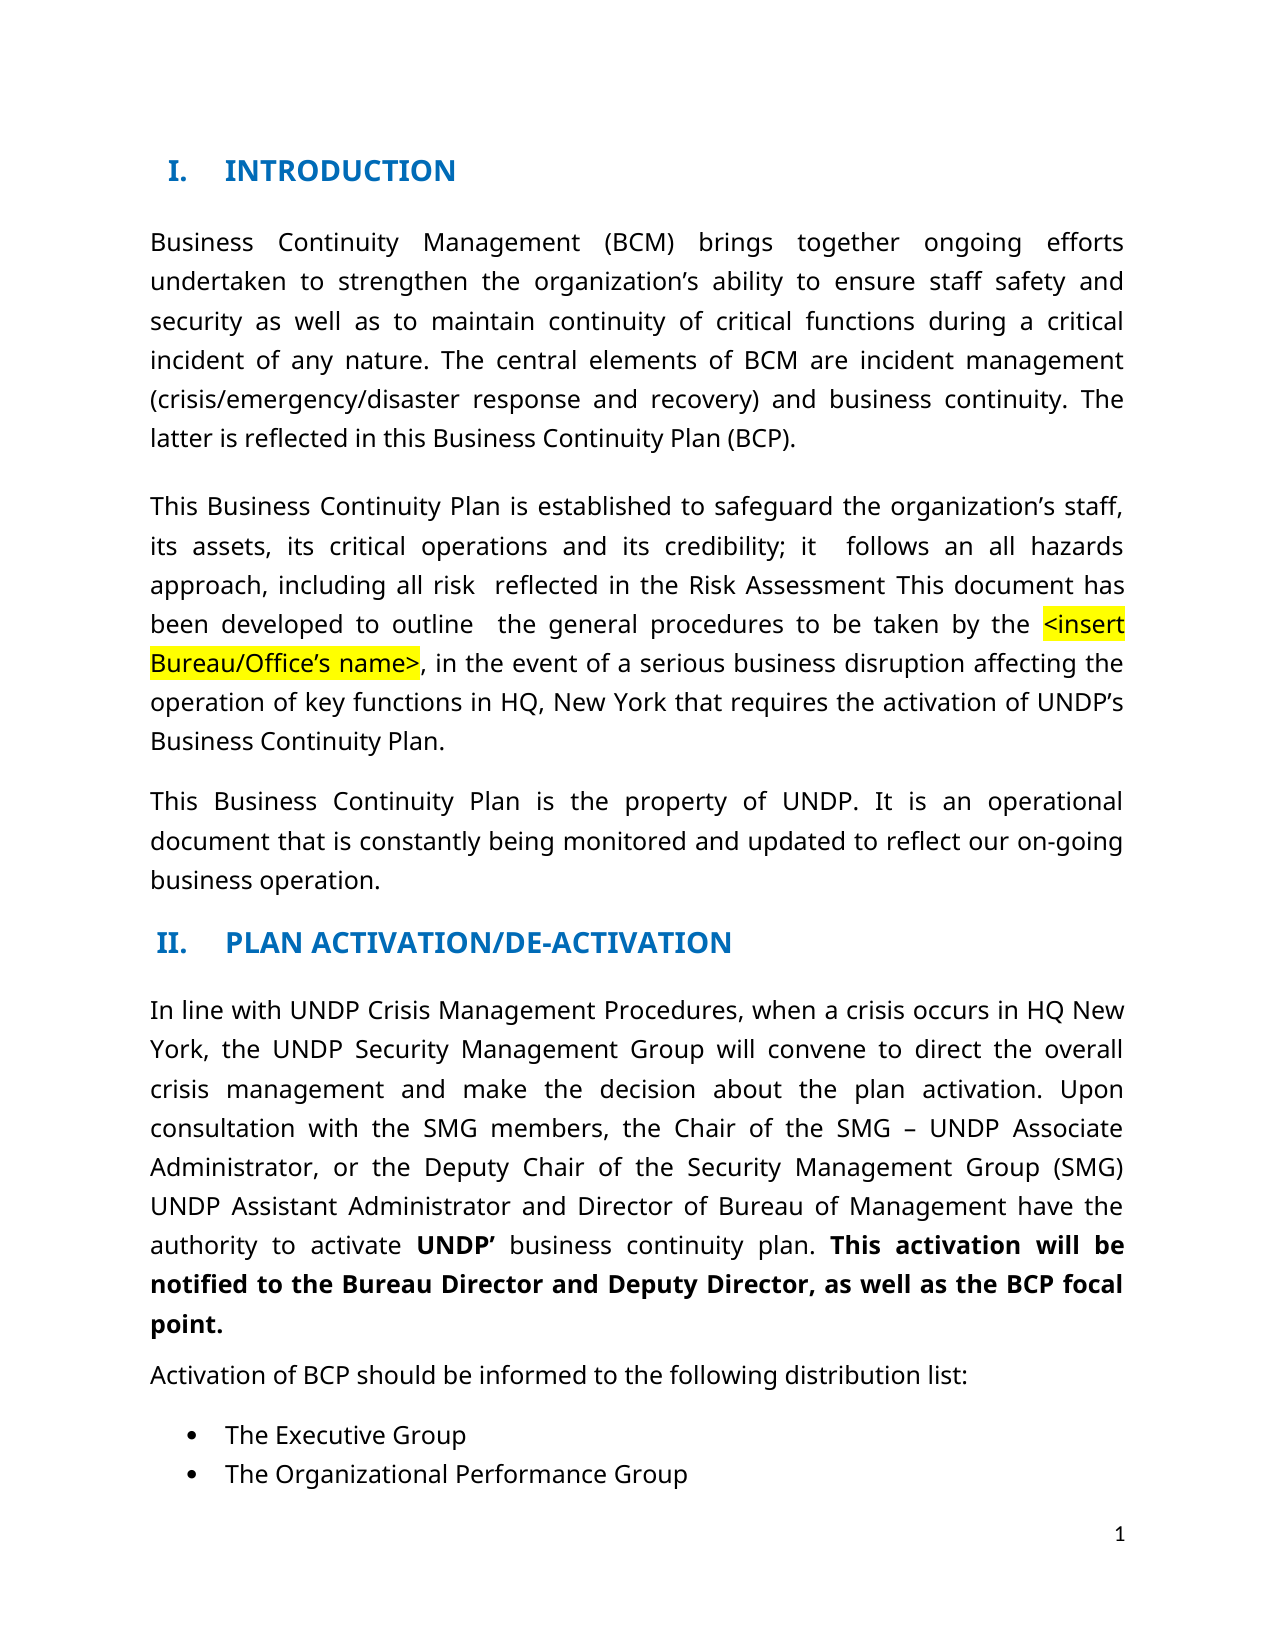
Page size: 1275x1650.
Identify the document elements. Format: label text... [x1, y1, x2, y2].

text This Business Continuity Plan is established to safeguard the organization’s staff, its assets, its critical operations and its credibility; it follows an all hazards approach, including all risk reflected in the Risk Assessment This document has been developed to outline the general procedures to be taken by the <insert Bureau/Office’s name>, in the event of a serious business disruption affecting the operation of key functions in HQ, New York that requires the activation of UNDP’s Business Continuity Plan. [150, 489, 1125, 758]
text Activation of BCP should be informed to the following distribution list: [150, 1358, 1125, 1392]
text This Business Continuity Plan is the property of UNDP. It is an operational document that is constantly being monitored and updated to reflect our on-going business operation. [150, 784, 1125, 896]
list The Executive Group [187, 1418, 1125, 1452]
subtitle PLAN ACTIVATION/DE-ACTIVATION [187, 922, 1125, 962]
list The Organizational Performance Group [187, 1457, 1125, 1491]
text Business Continuity Management (BCM) brings together ongoing efforts undertaken to strengthen the organization’s ability to ensure staff safety and security as well as to maintain continuity of critical functions during a critical incident of any nature. The central elements of BCM are incident management (crisis/emergency/disaster response and recovery) and business continuity. The latter is reflected in this Business Continuity Plan (BCP). [150, 225, 1125, 455]
subtitle INTRODUCTION [187, 150, 1125, 190]
subtitle In line with UNDP Crisis Management Procedures, when a crisis occurs in HQ New York, the UNDP Security Management Group will convene to direct the overall crisis management and make the decision about the plan activation. Upon consultation with the SMG members, the Chair of the SMG – UNDP Associate Administrator, or the Deputy Chair of the Security Management Group (SMG) UNDP Assistant Administrator and Director of Bureau of Management have the authority to activate UNDP’ business continuity plan. This activation will be notified to the Bureau Director and Deputy Director, as well as the BCP focal point. [150, 993, 1125, 1340]
